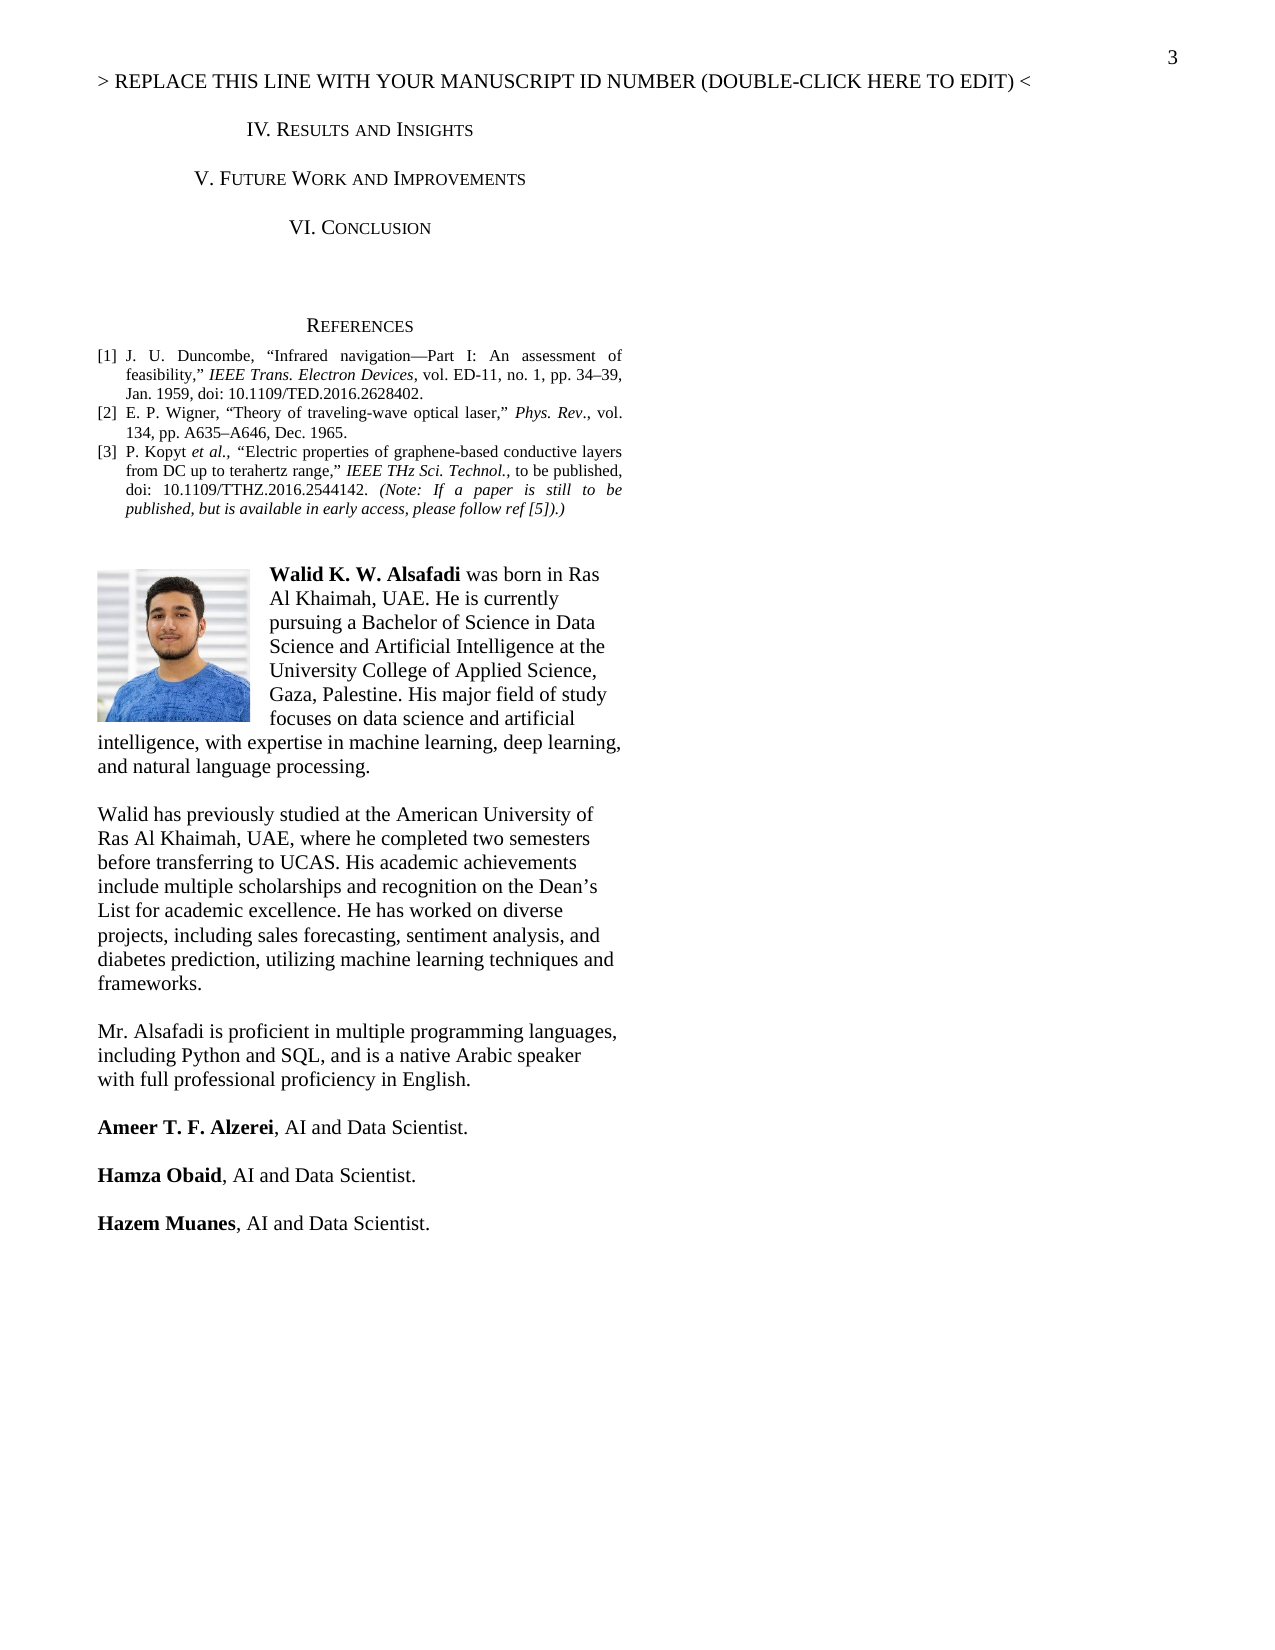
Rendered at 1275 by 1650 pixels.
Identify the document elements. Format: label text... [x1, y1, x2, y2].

text Mr. Alsafadi is proficient in multiple programming languages, including Python and SQL, and is a native Arabic speaker with full professional proficiency in English. [97, 1019, 622, 1091]
list E. P. Wigner, “Theory of traveling-wave optical laser,” Phys. Rev., vol. 134, pp. A635–A646, Dec. 1965. [97, 403, 622, 442]
text Ameer T. F. Alzerei, AI and Data Scientist. [97, 1115, 622, 1139]
text References [97, 313, 622, 337]
subtitle IV. Results and Insights [97, 117, 622, 141]
text Walid has previously studied at the American University of Ras Al Khaimah, UAE, where he completed two semesters before transferring to UCAS. His academic achievements include multiple scholarships and recognition on the Dean’s List for academic excellence. He has worked on diverse projects, including sales forecasting, sentiment analysis, and diabetes prediction, utilizing machine learning techniques and frameworks. [97, 802, 622, 995]
text VI. Conclusion [97, 215, 622, 239]
text Walid K. W. Alsafadi was born in Ras Al Khaimah, UAE. He is currently pursuing a Bachelor of Science in Data Science and Artificial Intelligence at the University College of Applied Science, Gaza, Palestine. His major field of study focuses on data science and artificial intelligence, with expertise in machine learning, deep learning, and natural language processing. [97, 562, 622, 778]
list J. U. Duncombe, “Infrared navigation—Part I: An assessment of feasibility,” IEEE Trans. Electron Devices, vol. ED-11, no. 1, pp. 34–39, Jan. 1959, doi: 10.1109/TED.2016.2628402. [97, 346, 622, 403]
text Hazem Muanes, AI and Data Scientist. [97, 1211, 622, 1235]
list P. Kopyt et al., “Electric properties of graphene-based conductive layers from DC up to terahertz range,” IEEE THz Sci. Technol., to be published, doi: 10.1109/TTHZ.2016.2544142. (Note: If a paper is still to be published, but is available in early access, please follow ref [5]).) [97, 442, 622, 518]
picture [97, 569, 251, 722]
text V. Future Work and Improvements [97, 166, 622, 190]
text Hamza Obaid, AI and Data Scientist. [97, 1163, 622, 1187]
